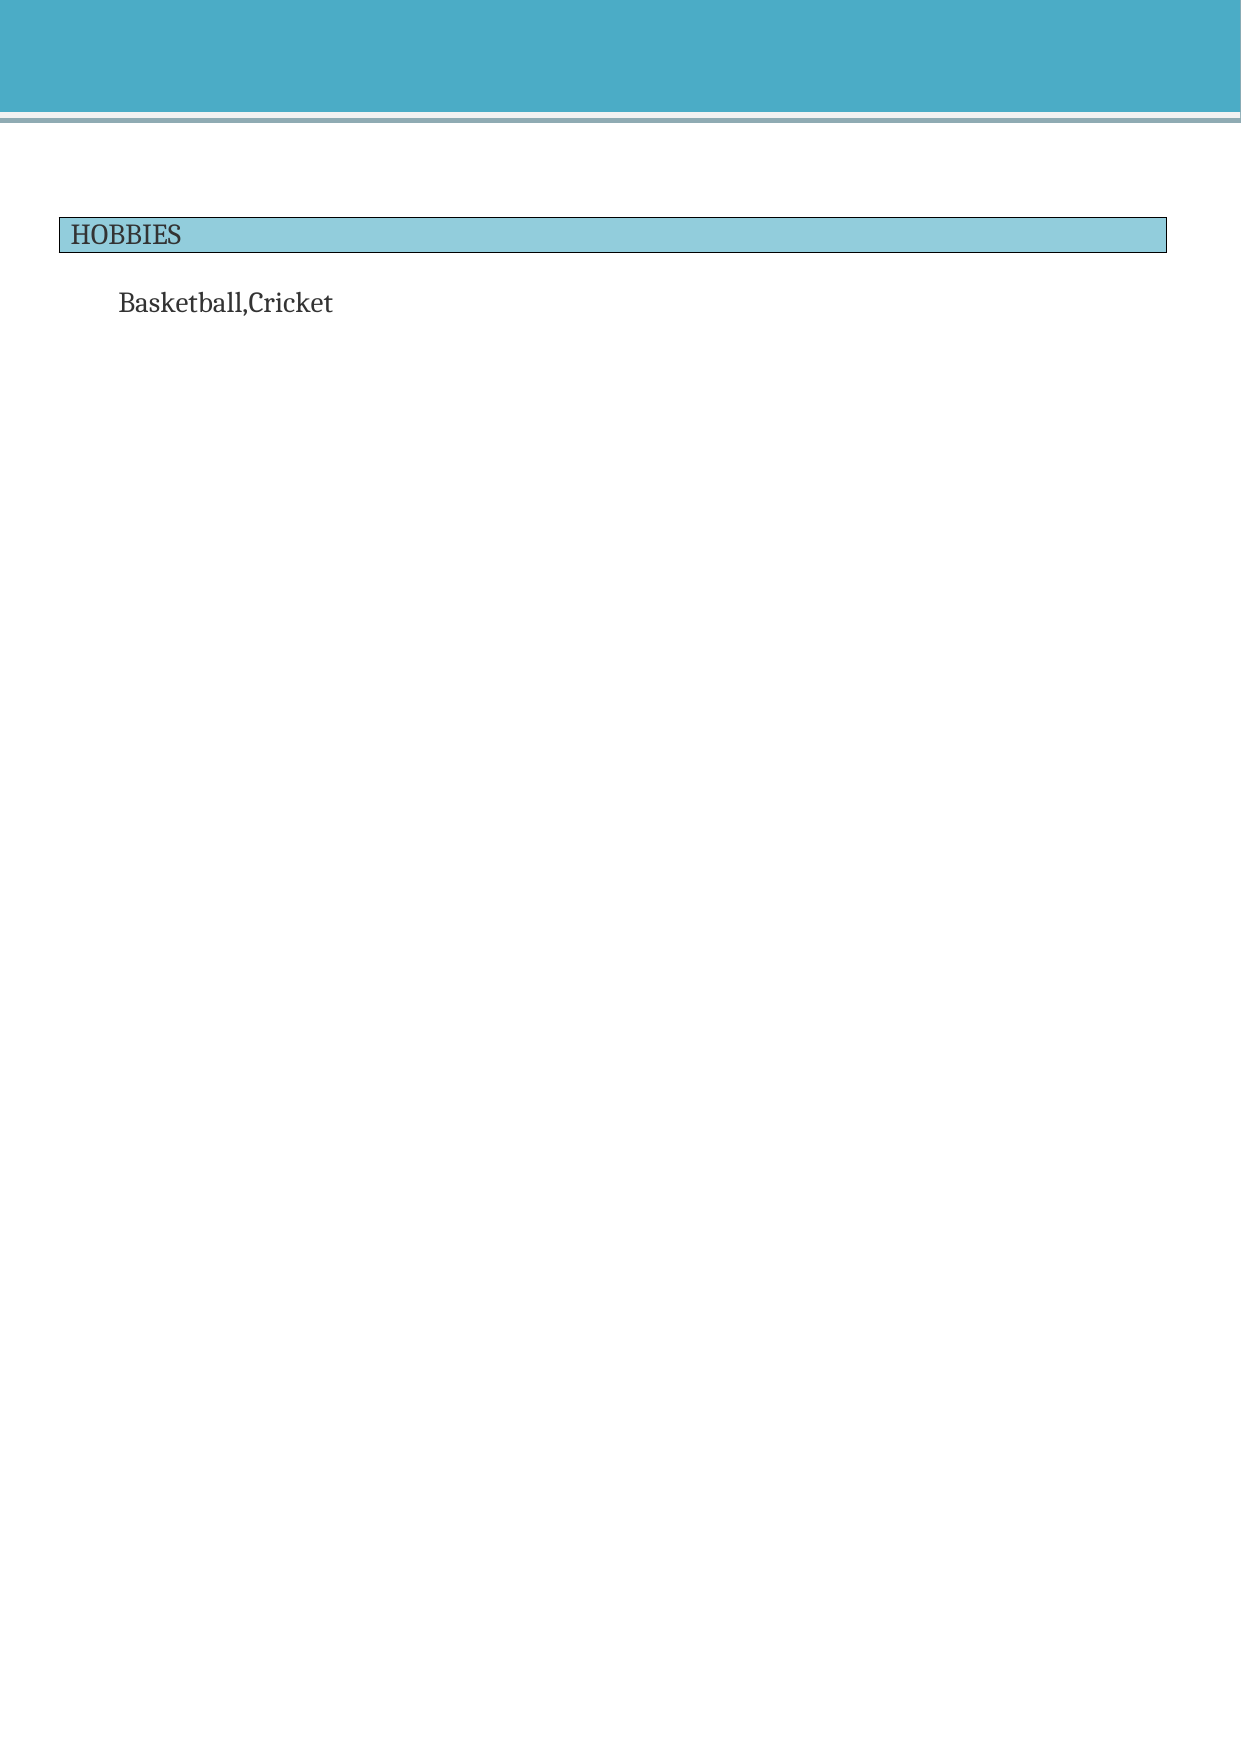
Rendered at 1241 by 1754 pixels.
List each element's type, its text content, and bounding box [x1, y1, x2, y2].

text Basketball,Cricket [118, 286, 1122, 320]
table_header HOBBIES [60, 218, 1166, 252]
